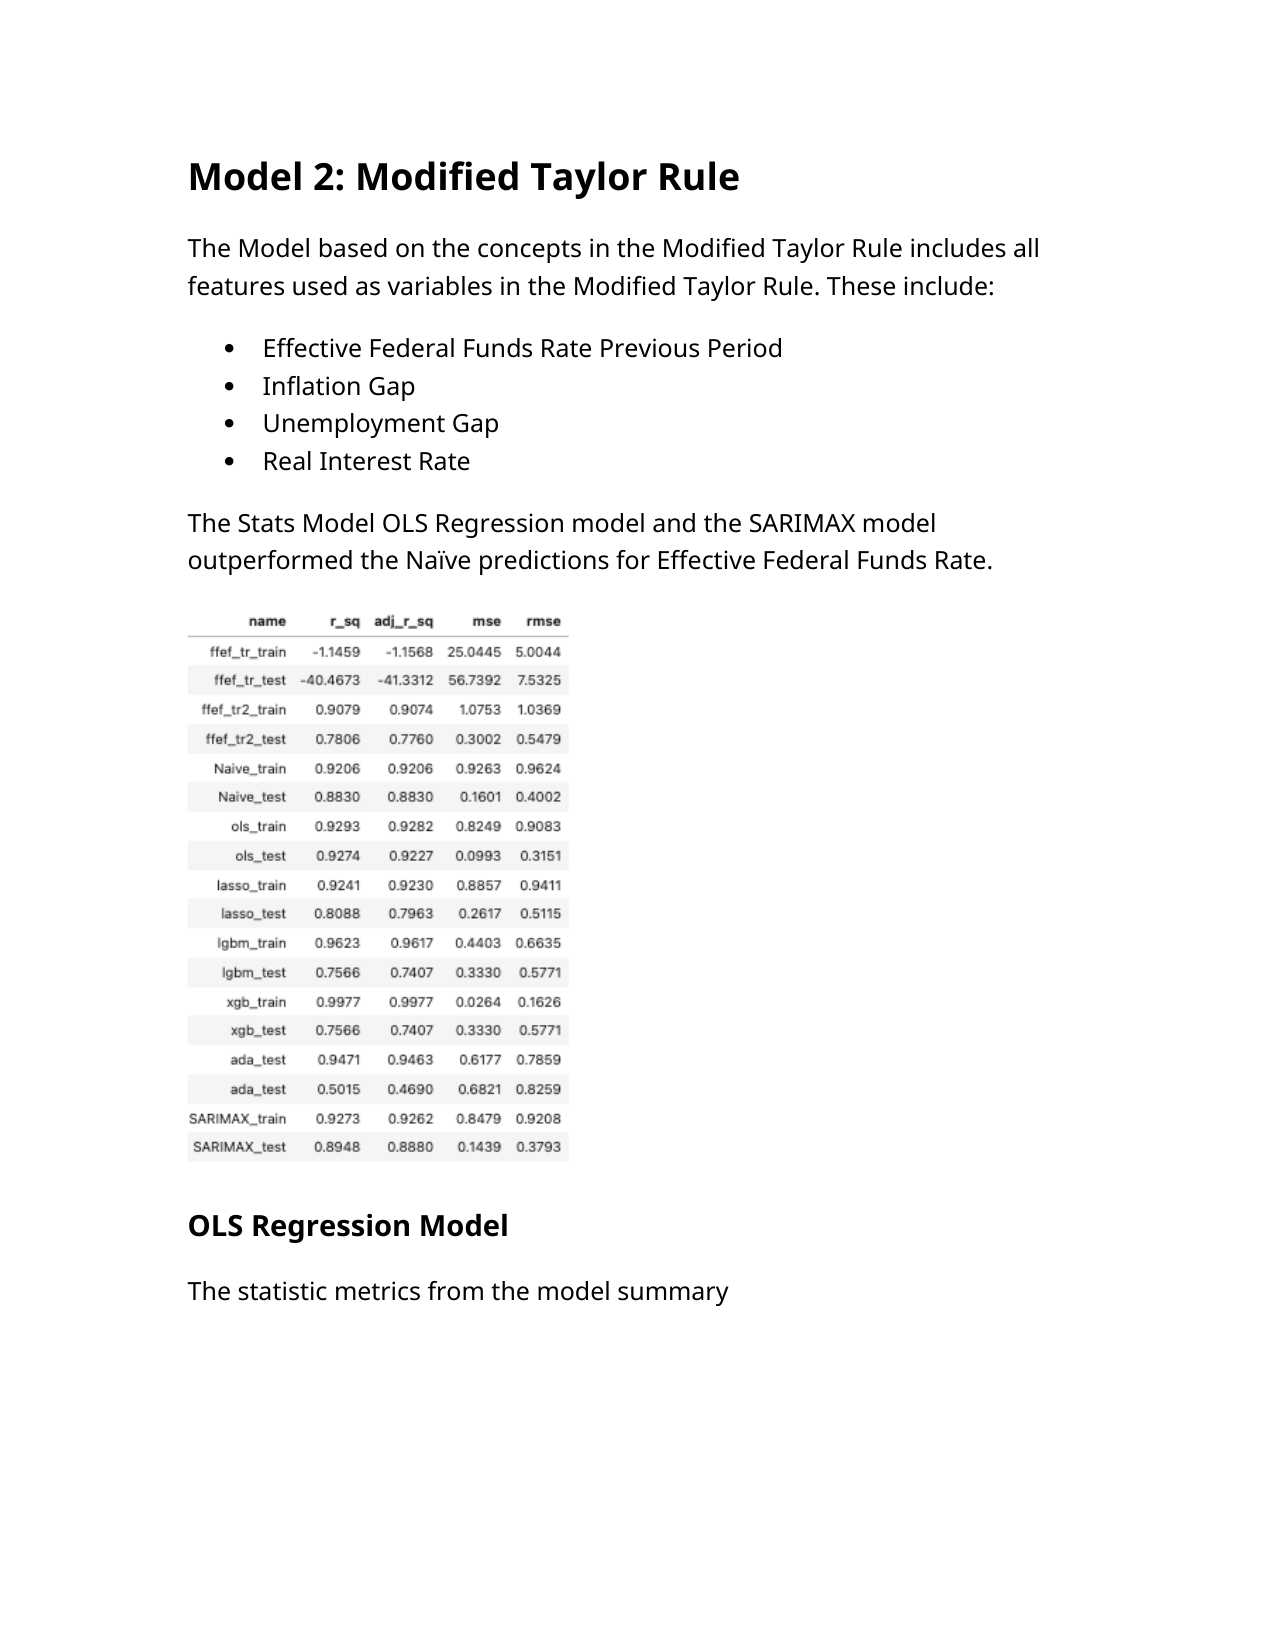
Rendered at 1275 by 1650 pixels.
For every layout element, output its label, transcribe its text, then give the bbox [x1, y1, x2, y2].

list Inflation Gap [225, 368, 1087, 402]
picture [187, 605, 575, 1173]
subtitle Model 2: Modified Taylor Rule [187, 150, 1087, 201]
list Effective Federal Funds Rate Previous Period [225, 331, 1087, 365]
subtitle OLS Regression Model [187, 1205, 1087, 1245]
list Unemployment Gap [225, 406, 1087, 440]
text The Model based on the concepts in the Modified Taylor Rule includes all features used as variables in the Modified Taylor Rule. These include: [187, 231, 1087, 303]
text The statistic metrics from the model summary [187, 1274, 1087, 1308]
list Real Interest Rate [225, 443, 1087, 477]
text The Stats Model OLS Regression model and the SARIMAX model outperformed the Naïve predictions for Effective Federal Funds Rate. [187, 506, 1087, 577]
